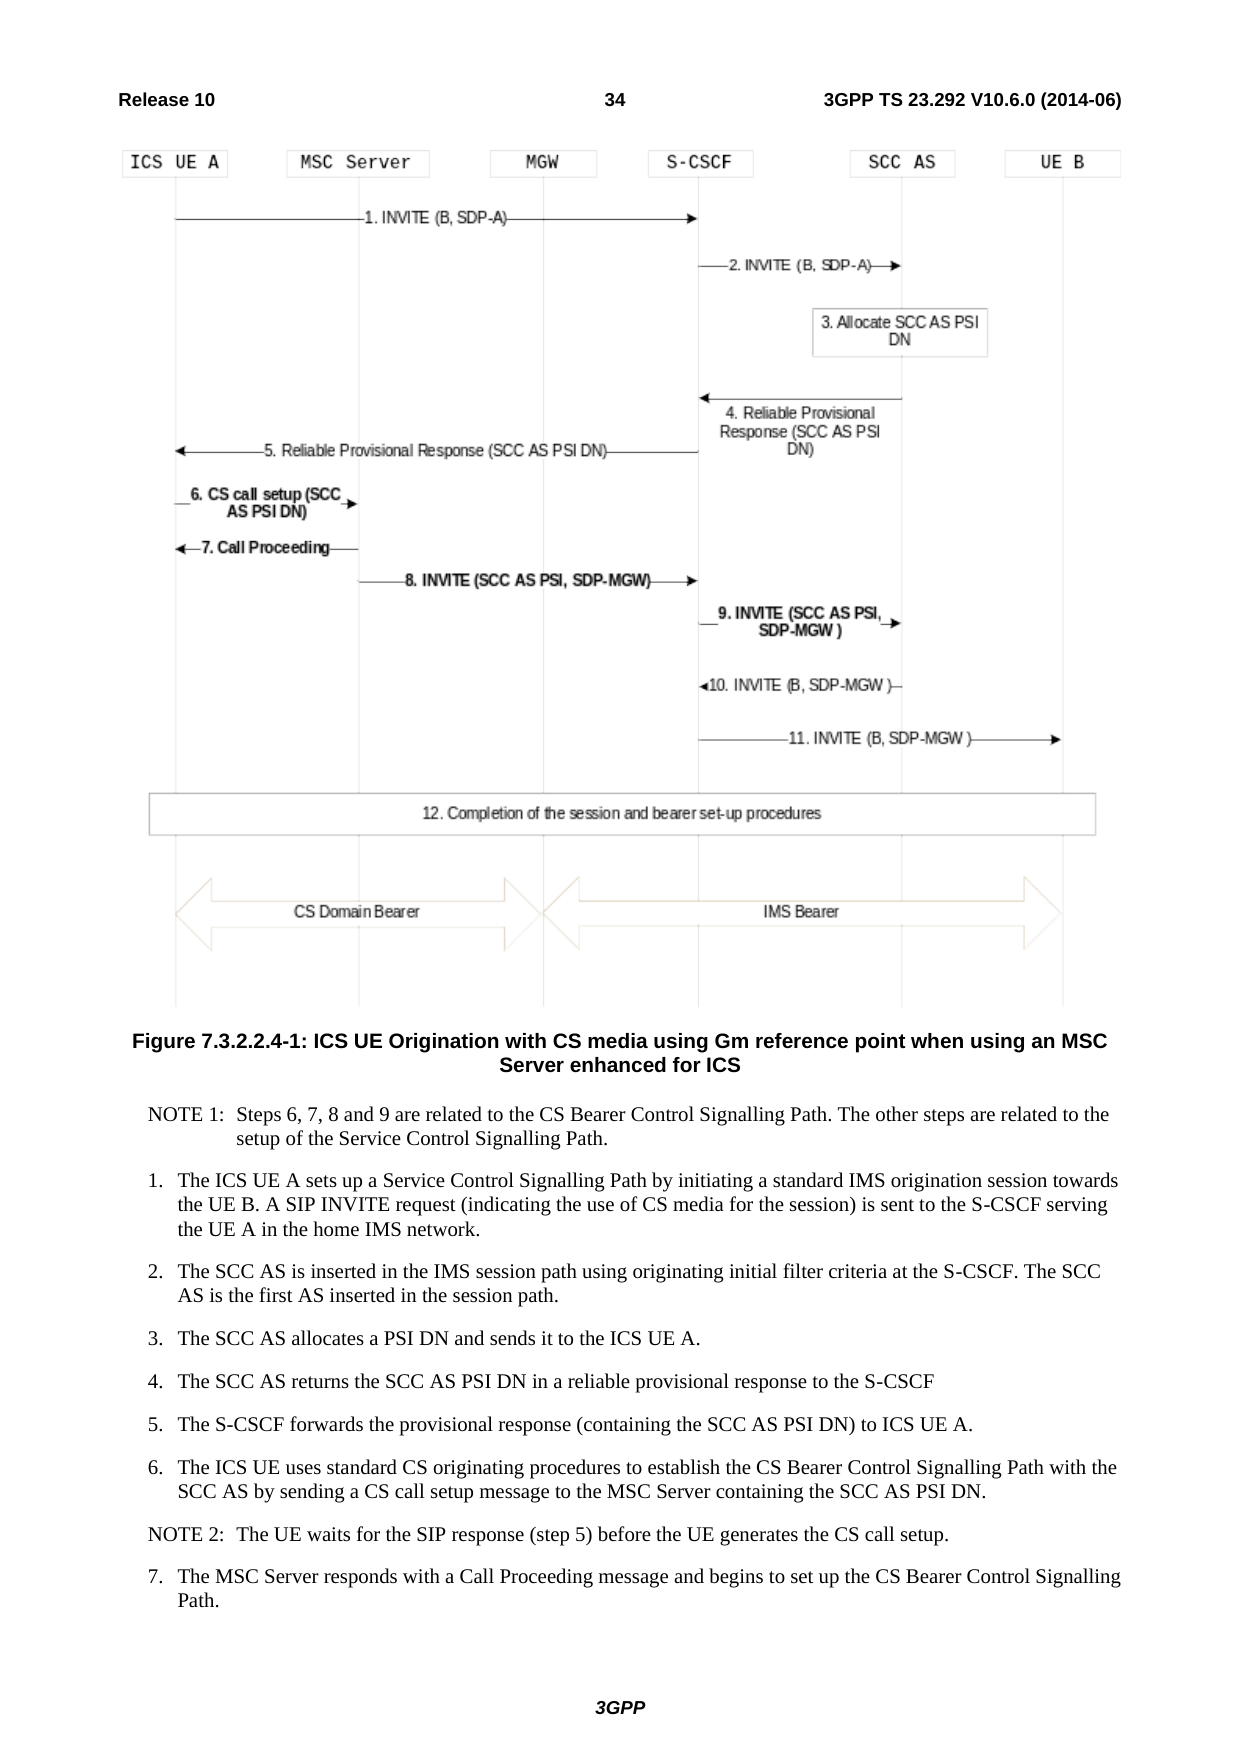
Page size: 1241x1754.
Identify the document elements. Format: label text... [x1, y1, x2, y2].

text 2. The SCC AS is inserted in the IMS session path using originating initial filter criteria at the S-CSCF. The SCC AS is the first AS inserted in the session path. [148, 1259, 1122, 1307]
text 5. The S-CSCF forwards the provisional response (containing the SCC AS PSI DN) to ICS UE A. [148, 1412, 1122, 1436]
text NOTE 2: The UE waits for the SIP response (step 5) before the UE generates the CS call setup. [148, 1521, 1122, 1546]
text 6. The ICS UE uses standard CS originating procedures to establish the CS Bearer Control Signalling Path with the SCC AS by sending a CS call setup message to the MSC Server containing the SCC AS PSI DN. [148, 1454, 1122, 1503]
text 1. The ICS UE A sets up a Service Control Signalling Path by initiating a standard IMS origination session towards the UE B. A SIP INVITE request (indicating the use of CS media for the session) is sent to the S-CSCF serving the UE A in the home IMS network. [148, 1168, 1122, 1241]
text 7. The MSC Server responds with a Call Proceeding message and begins to set up the CS Bearer Control Signalling Path. [148, 1564, 1122, 1612]
text NOTE 1: Steps 6, 7, 8 and 9 are related to the CS Bearer Control Signalling Path. The other steps are related to the setup of the Service Control Signalling Path. [148, 1101, 1122, 1149]
text 3. The SCC AS allocates a PSI DN and sends it to the ICS UE A. [148, 1326, 1122, 1350]
text 4. The SCC AS returns the SCC AS PSI DN in a reliable provisional response to the S-CSCF [148, 1369, 1122, 1393]
text Figure 7.3.2.2.4-1: ICS UE Origination with CS media using Gm reference point when using an MSC Server enhanced for ICS [118, 1028, 1122, 1076]
